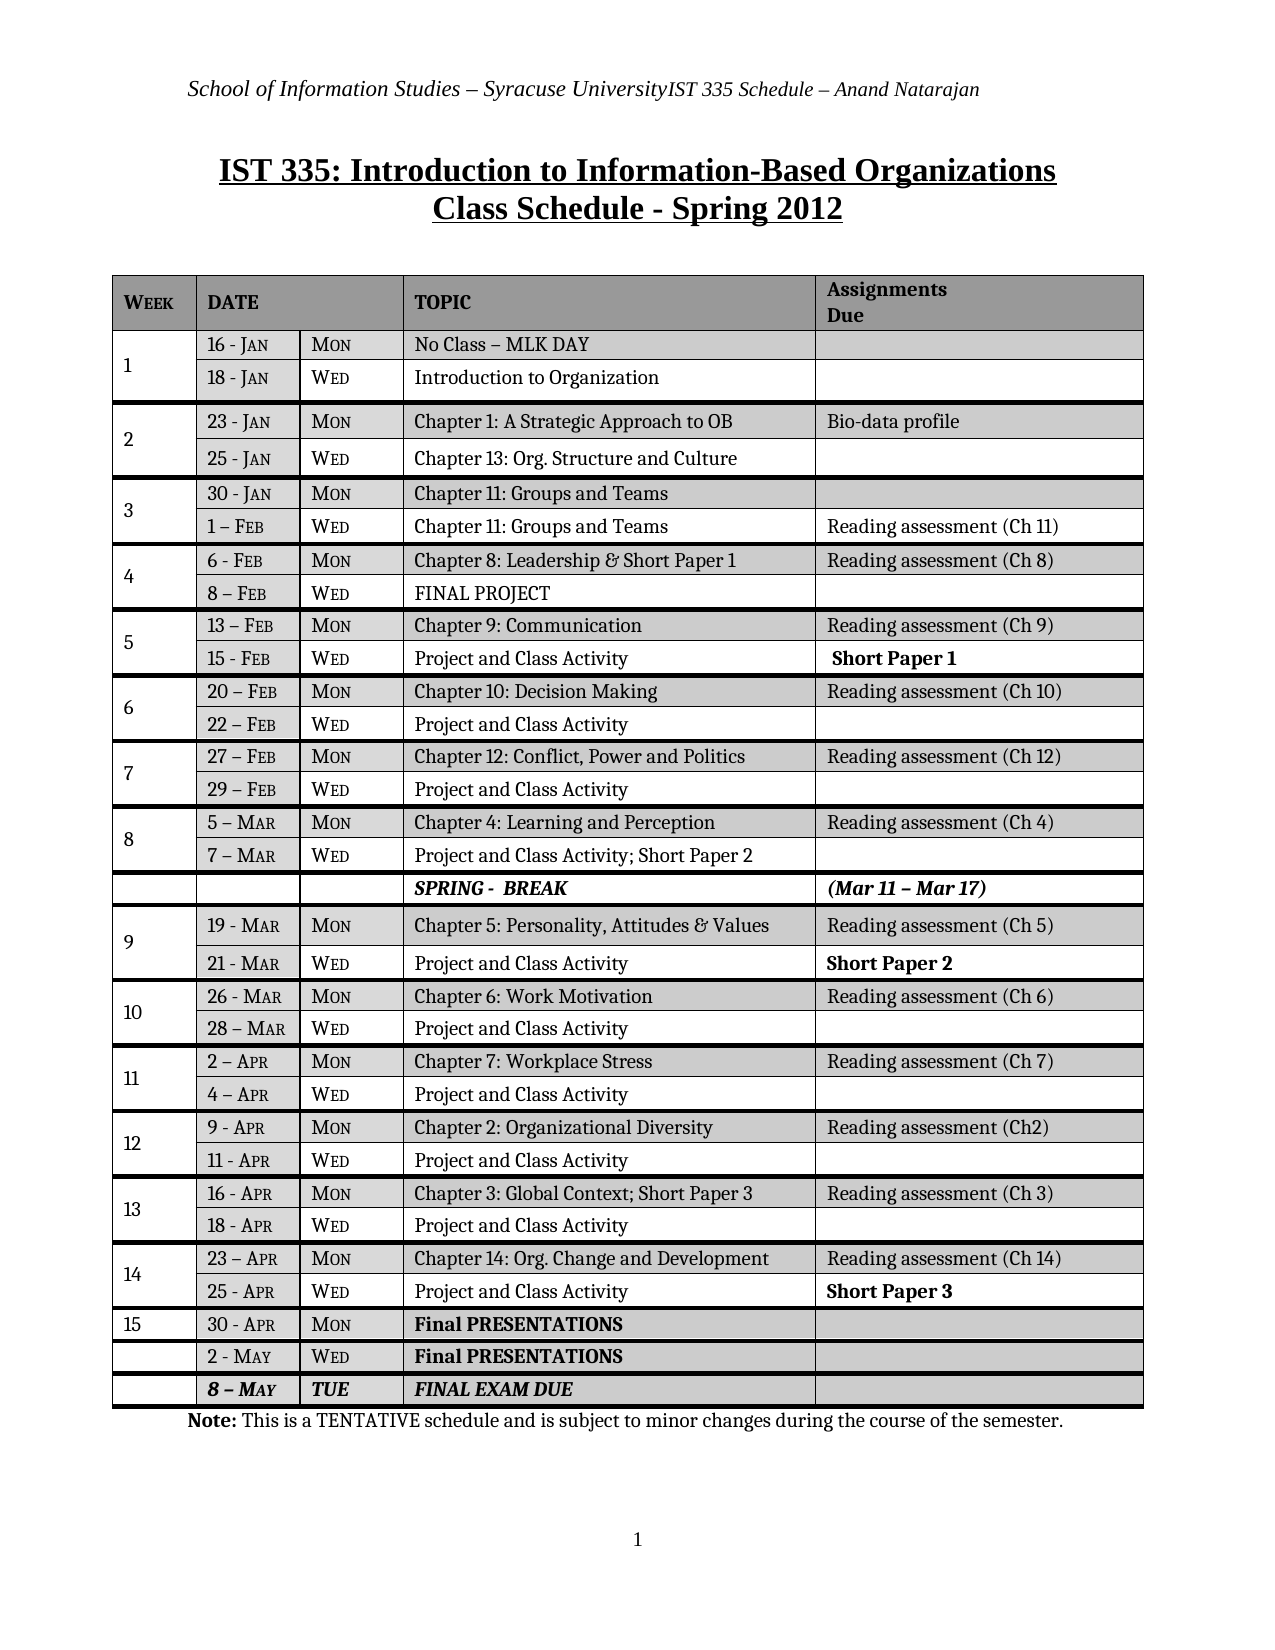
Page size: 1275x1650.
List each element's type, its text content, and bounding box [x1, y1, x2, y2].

table_cell Wed [301, 707, 403, 738]
table_cell [816, 1310, 1143, 1338]
table_cell Final PRESENTATIONS [404, 1343, 815, 1371]
table_header TOPIC [404, 276, 815, 330]
subtitle Class Schedule - Spring 2012 [187, 188, 1087, 227]
table_cell 11 - Apr [197, 1143, 299, 1174]
table_cell [113, 1343, 196, 1371]
table_cell Reading assessment (Ch 6) [816, 982, 1143, 1010]
table_cell Reading assessment (Ch 7) [816, 1048, 1143, 1076]
table_cell Chapter 14: Org. Change and Development [404, 1245, 815, 1273]
table_cell [816, 1077, 1143, 1109]
table_cell Mon [301, 1245, 403, 1273]
table_cell Project and Class Activity [404, 641, 815, 673]
table_cell 28 – Mar [197, 1011, 299, 1043]
table_cell 12 [113, 1113, 196, 1174]
table_cell Chapter 12: Conflict, Power and Politics [404, 743, 815, 771]
table_cell Chapter 8: Leadership & Short Paper 1 [404, 546, 815, 574]
table_cell Chapter 5: Personality, Attitudes & Values [404, 907, 815, 945]
table_cell Wed [301, 1208, 403, 1240]
table_cell 5 [113, 612, 196, 673]
table_cell Chapter 11: Groups and Teams [404, 480, 815, 508]
table_cell 27 – Feb [197, 743, 299, 771]
table_cell Chapter 6: Work Motivation [404, 982, 815, 1010]
table_cell 15 [113, 1310, 196, 1338]
table_cell [816, 1343, 1143, 1371]
table_cell 7 [113, 743, 196, 804]
table_cell [816, 439, 1143, 475]
table_cell Chapter 3: Global Context; Short Paper 3 [404, 1179, 815, 1207]
table_cell Mon [301, 1113, 403, 1142]
table_cell Wed [301, 1143, 403, 1174]
table_cell Reading assessment (Ch 5) [816, 907, 1143, 945]
table_cell Wed [301, 439, 403, 475]
table_cell [113, 1376, 196, 1404]
table_cell Bio-data profile [816, 405, 1143, 438]
table_cell Chapter 4: Learning and Perception [404, 809, 815, 837]
table_cell Reading assessment (Ch 11) [816, 509, 1143, 542]
table_cell 4 [113, 546, 196, 607]
table_cell Wed [301, 838, 403, 870]
table_cell Mon [301, 1310, 403, 1338]
table_cell 25 - Apr [197, 1274, 299, 1306]
table_cell Chapter 13: Org. Structure and Culture [404, 439, 815, 475]
table_cell Project and Class Activity [404, 1208, 815, 1240]
table_cell Reading assessment (Ch 4) [816, 809, 1143, 837]
table_cell 8 – May [197, 1376, 299, 1404]
table_cell Chapter 11: Groups and Teams [404, 509, 815, 542]
table_cell Chapter 7: Workplace Stress [404, 1048, 815, 1076]
table_cell 2 [113, 405, 196, 475]
table_cell 1 [113, 331, 196, 400]
table_cell Final PRESENTATIONS [404, 1310, 815, 1338]
table_cell Wed [301, 360, 403, 400]
table_cell Reading assessment (Ch2) [816, 1113, 1143, 1142]
table_cell 18 - Apr [197, 1208, 299, 1240]
table_cell Project and Class Activity [404, 1011, 815, 1043]
table_header Week [113, 276, 196, 330]
table_cell Mon [301, 1179, 403, 1207]
table_cell 4 – Apr [197, 1077, 299, 1109]
table_cell Reading assessment (Ch 9) [816, 612, 1143, 640]
table_cell 10 [113, 982, 196, 1043]
table_cell Reading assessment (Ch 14) [816, 1245, 1143, 1273]
table_cell 15 - Feb [197, 641, 299, 673]
table_cell FINAL PROJECT [404, 575, 815, 607]
table_cell 9 [113, 907, 196, 977]
table_cell 18 - Jan [197, 360, 299, 400]
table_cell 22 – Feb [197, 707, 299, 738]
table_cell Mon [301, 612, 403, 640]
table_cell Mon [301, 743, 403, 771]
table_header DATE [197, 276, 403, 330]
table_cell Wed [301, 575, 403, 607]
table_cell Chapter 9: Communication [404, 612, 815, 640]
table_cell 30 - Jan [197, 480, 299, 508]
table_cell Project and Class Activity [404, 1077, 815, 1109]
table_cell Reading assessment (Ch 3) [816, 1179, 1143, 1207]
table_cell Wed [301, 1343, 403, 1371]
table_cell 25 - Jan [197, 439, 299, 475]
table_cell Chapter 2: Organizational Diversity [404, 1113, 815, 1142]
table_cell Mon [301, 678, 403, 706]
table_cell 7 – Mar [197, 838, 299, 870]
table_cell (Mar 11 – Mar 17) [816, 875, 1143, 902]
table_cell 8 – Feb [197, 575, 299, 607]
table_cell 16 - Jan [197, 331, 299, 359]
table_cell 19 - Mar [197, 907, 299, 945]
table_cell 11 [113, 1048, 196, 1109]
table_cell [816, 1011, 1143, 1043]
table_cell 6 - Feb [197, 546, 299, 574]
table_cell [113, 875, 196, 902]
table_cell Mon [301, 1048, 403, 1076]
table_cell Wed [301, 1274, 403, 1306]
table_cell TUE [301, 1376, 403, 1404]
table_cell Introduction to Organization [404, 360, 815, 400]
table_cell [816, 1376, 1143, 1404]
table_cell No Class – MLK DAY [404, 331, 815, 359]
table_cell [301, 875, 403, 902]
table_cell 5 – Mar [197, 809, 299, 837]
table_cell Mon [301, 331, 403, 359]
table_cell 30 - Apr [197, 1310, 299, 1338]
table_cell Short Paper 3 [816, 1274, 1143, 1306]
table_cell [816, 707, 1143, 738]
table_cell 29 – Feb [197, 772, 299, 804]
table_cell Mon [301, 480, 403, 508]
table_cell 13 [113, 1179, 196, 1240]
table_cell Project and Class Activity [404, 707, 815, 738]
table_cell 16 - Apr [197, 1179, 299, 1207]
table_cell 21 - Mar [197, 946, 299, 977]
table_cell 2 – Apr [197, 1048, 299, 1076]
table_cell 8 [113, 809, 196, 870]
table_header Assignments Due [816, 276, 1143, 330]
table_cell 2 - May [197, 1343, 299, 1371]
table_cell Project and Class Activity [404, 772, 815, 804]
table_cell 20 – Feb [197, 678, 299, 706]
table_cell [816, 575, 1143, 607]
table_cell [816, 480, 1143, 508]
table_cell 14 [113, 1245, 196, 1306]
table_cell 1 – Feb [197, 509, 299, 542]
table_cell Project and Class Activity; Short Paper 2 [404, 838, 815, 870]
table_cell [816, 1208, 1143, 1240]
table_cell Mon [301, 546, 403, 574]
table_cell [816, 331, 1143, 359]
table_cell Wed [301, 509, 403, 542]
table_cell Chapter 1: A Strategic Approach to OB [404, 405, 815, 438]
table_cell Wed [301, 641, 403, 673]
table_cell Project and Class Activity [404, 946, 815, 977]
table_cell Wed [301, 772, 403, 804]
table_cell Mon [301, 809, 403, 837]
table_cell SPRING - BREAK [404, 875, 815, 902]
table_cell [816, 360, 1143, 400]
table_cell 3 [113, 480, 196, 542]
table_cell FINAL EXAM DUE [404, 1376, 815, 1404]
table_cell Reading assessment (Ch 10) [816, 678, 1143, 706]
table_cell 26 - Mar [197, 982, 299, 1010]
table_cell Short Paper 2 [816, 946, 1143, 977]
table_cell Mon [301, 405, 403, 438]
table_cell [816, 838, 1143, 870]
table_cell 23 – Apr [197, 1245, 299, 1273]
table_cell Wed [301, 946, 403, 977]
table_cell [816, 772, 1143, 804]
table_cell Wed [301, 1011, 403, 1043]
text Note: This is a TENTATIVE schedule and is subject to minor changes during the course of the semester. [187, 1409, 1087, 1433]
table_cell 9 - Apr [197, 1113, 299, 1142]
table_cell Reading assessment (Ch 12) [816, 743, 1143, 771]
table_cell Mon [301, 982, 403, 1010]
table_cell [197, 875, 299, 902]
table_cell Chapter 10: Decision Making [404, 678, 815, 706]
table_cell Project and Class Activity [404, 1143, 815, 1174]
table_cell Short Paper 1 [816, 641, 1143, 673]
table_cell 23 - Jan [197, 405, 299, 438]
table_cell 6 [113, 678, 196, 738]
table_cell [816, 1143, 1143, 1174]
table_cell 13 – Feb [197, 612, 299, 640]
subtitle IST 335: Introduction to Information-Based Organizations [187, 150, 1087, 188]
table_cell Project and Class Activity [404, 1274, 815, 1306]
table_cell Reading assessment (Ch 8) [816, 546, 1143, 574]
table_cell Wed [301, 1077, 403, 1109]
table_cell Mon [301, 907, 403, 945]
